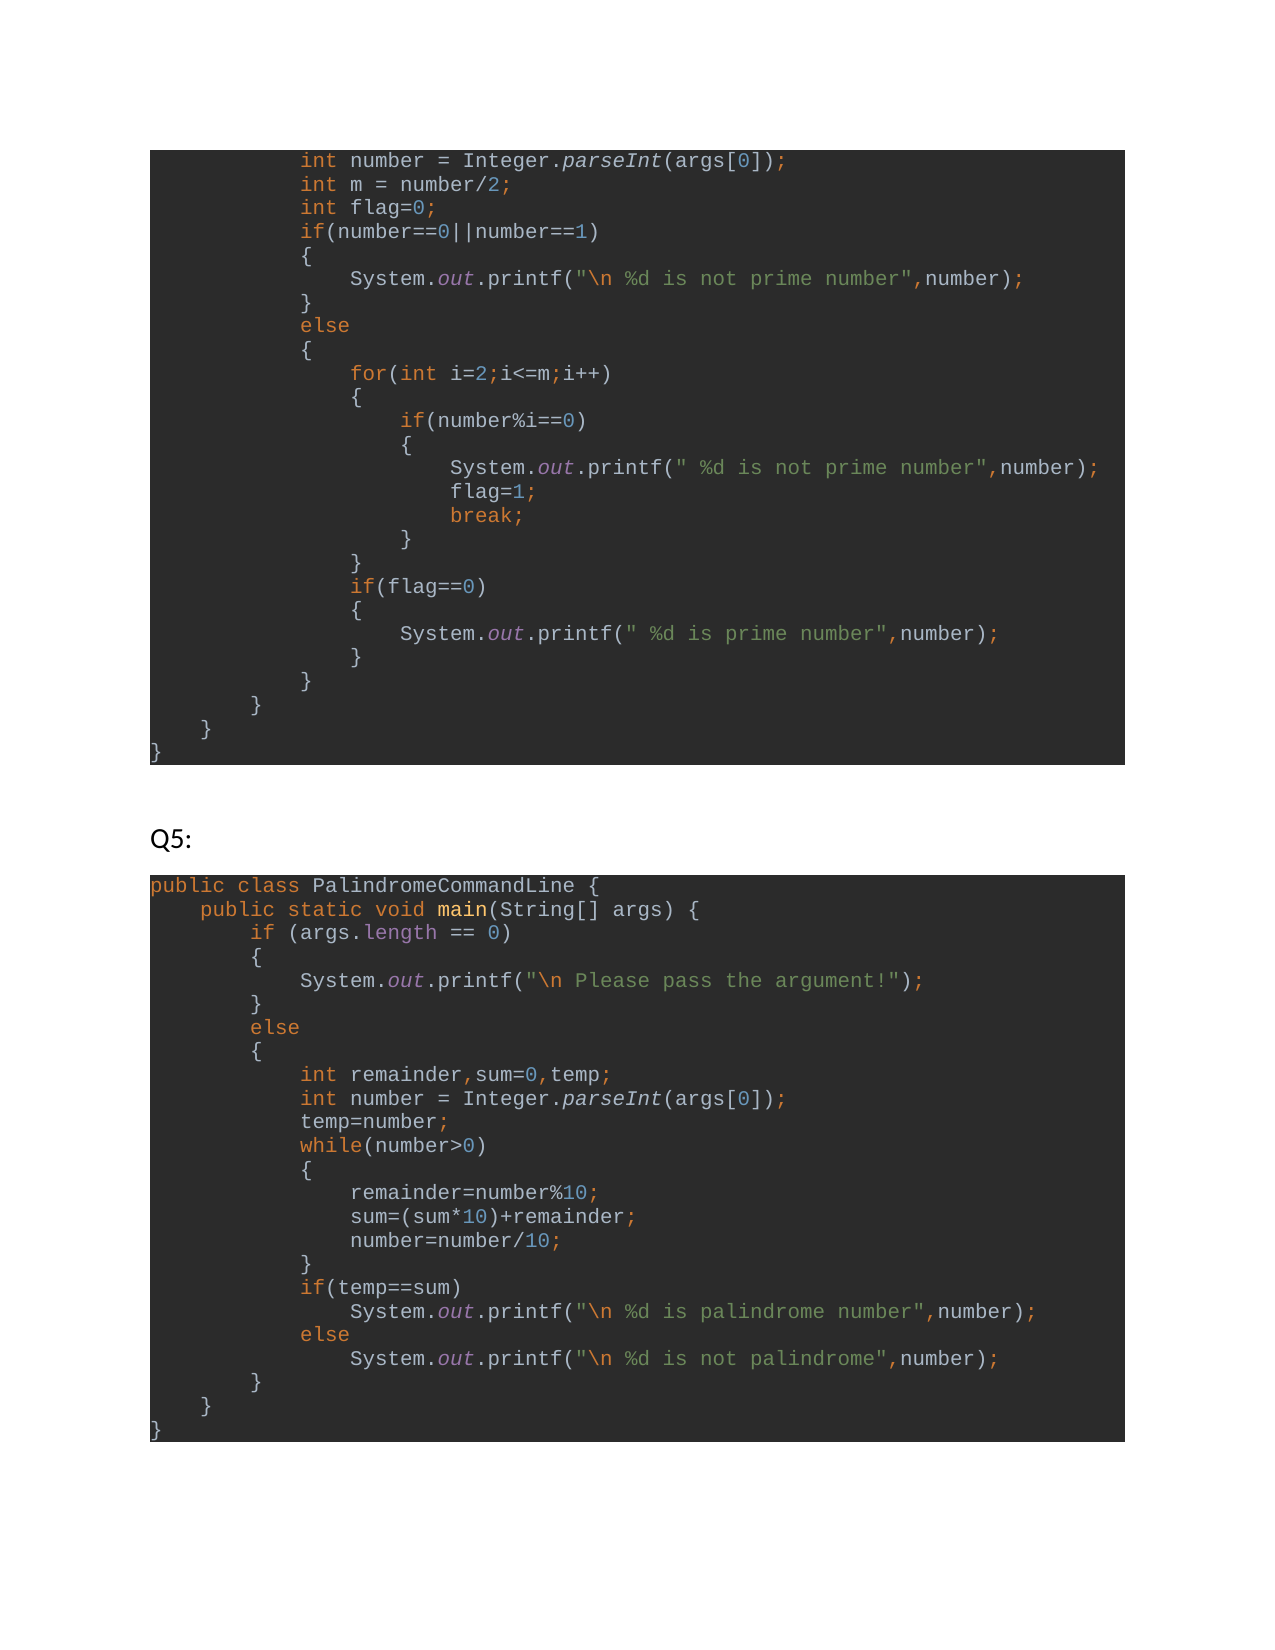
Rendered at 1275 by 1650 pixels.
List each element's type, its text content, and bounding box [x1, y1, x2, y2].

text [150, 150, 1125, 765]
text Q5: [150, 820, 1125, 856]
text public class PalindromeCommandLine { public static void main(String[] args) { if (args.length == 0) { System.out.printf("\n Please pass the argument!"); } else { int remainder,sum=0,temp; int number = Integer.parseInt(args[0]); temp=number; while(number>0) { remainder=number%10; sum=(sum*10)+remainder; number=number/10; } if(temp==sum) System.out.printf("\n %d is palindrome number",number); else System.out.printf("\n %d is not palindrome",number); } } } [150, 875, 1125, 1442]
